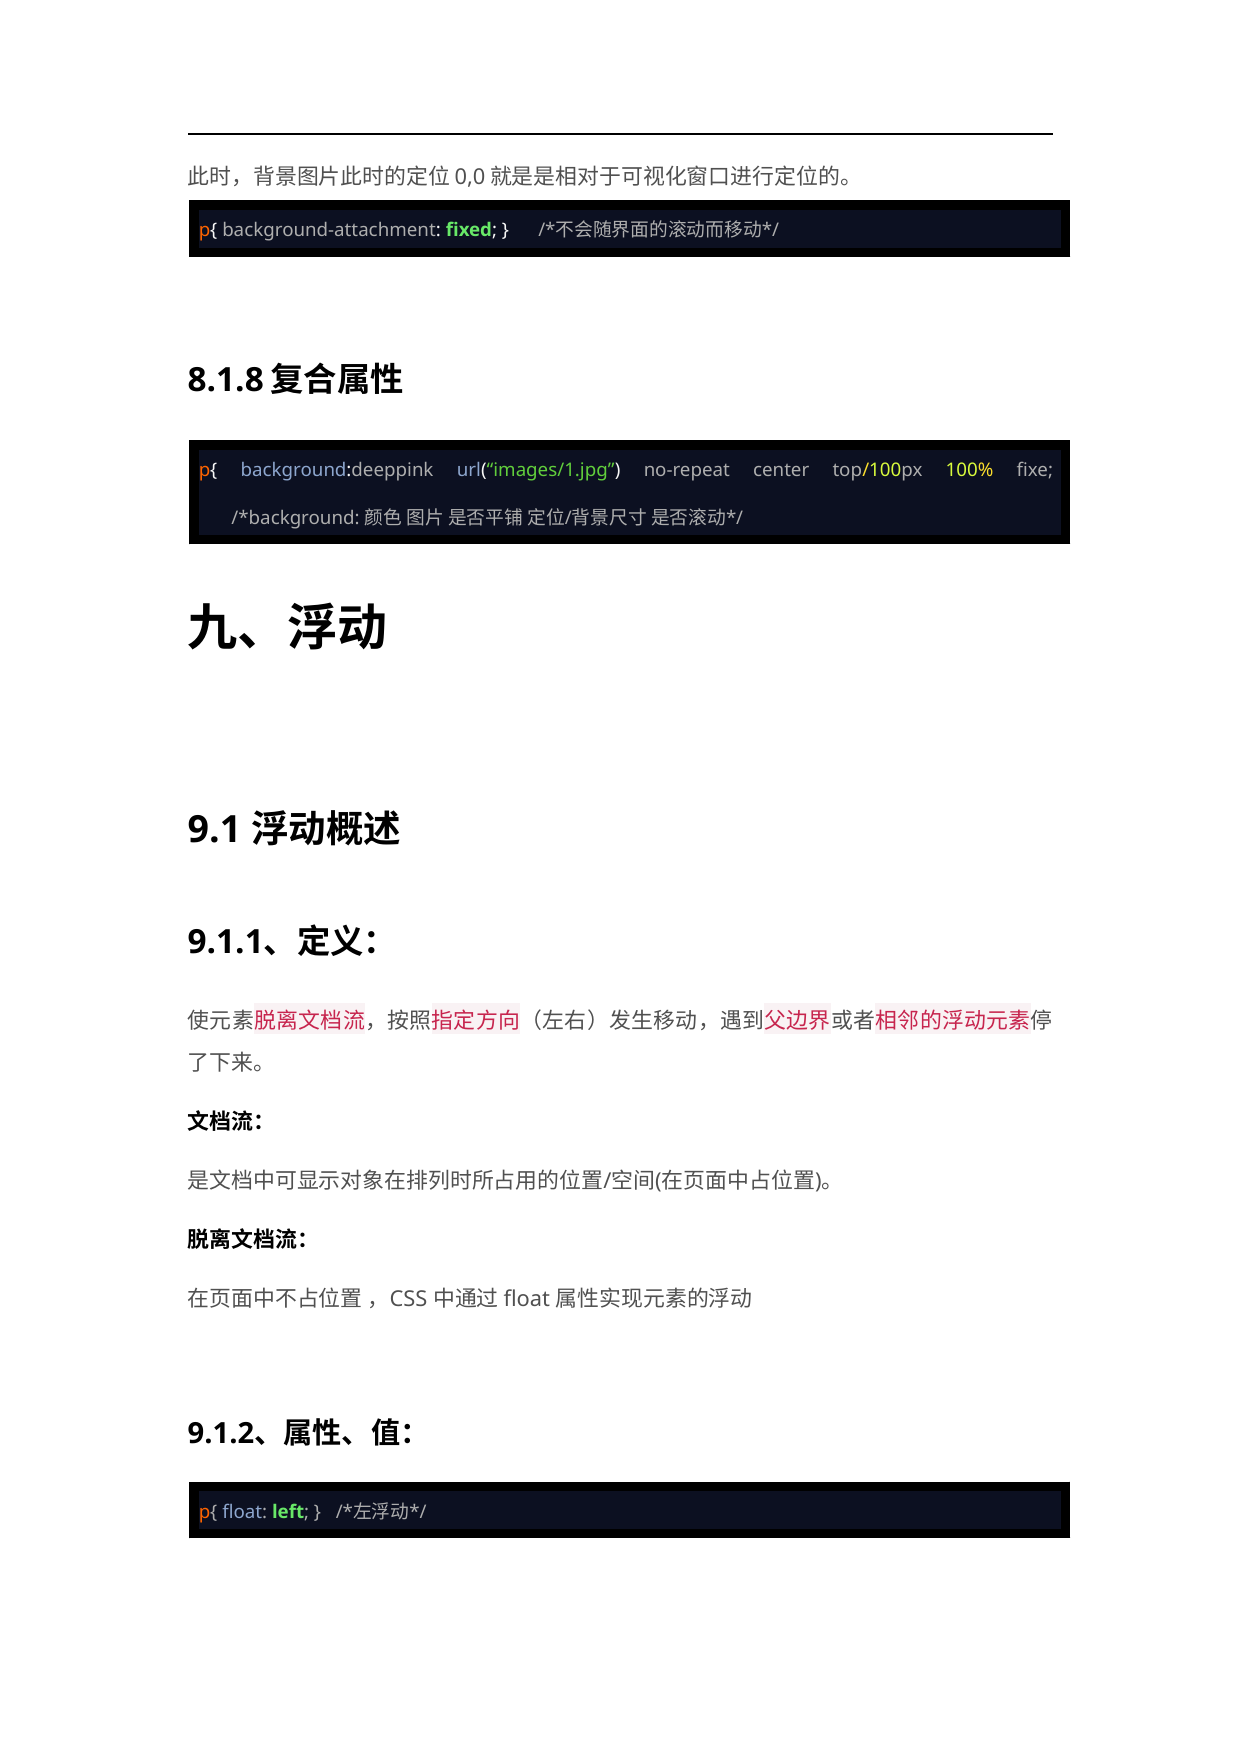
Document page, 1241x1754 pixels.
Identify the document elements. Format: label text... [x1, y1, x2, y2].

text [199, 1491, 1061, 1529]
subtitle 脱离文档流： [187, 1221, 1053, 1254]
subtitle 文档流： [187, 1103, 1053, 1137]
subtitle 9.1.2、属性、值： [187, 1397, 1053, 1464]
text 在页面中不占位置 ，CSS 中通过 float 属性实现元素的浮动 [187, 1279, 1053, 1313]
subtitle 8.1.8复合属性 [187, 343, 1053, 411]
subtitle 9.1.1、定义： [187, 905, 1053, 973]
subtitle 9.1 浮动概述 [187, 793, 1053, 861]
text 使元素脱离文档流，按照指定方向（左右）发生移动，遇到父边界或者相邻的浮动元素停了下来。 [187, 1002, 1053, 1078]
text 此时，背景图片此时的定位0,0就是是相对于可视化窗口进行定位的。 [187, 158, 1053, 192]
text p{ background:deeppink url(“images/1.jpg”) no-repeat center top/100px 100% fixe; /*background: 颜色 图片 是否平铺 定位/背景尺寸 是否滚动*/ [199, 450, 1061, 535]
subtitle 九、浮动 [187, 572, 1053, 674]
text 是文档中可显示对象在排列时所占用的位置/空间(在页面中占位置)。 [187, 1162, 1053, 1196]
text p{ background-attachment: fixed; } /*不会随界面的滚动而移动*/ [199, 210, 1061, 248]
